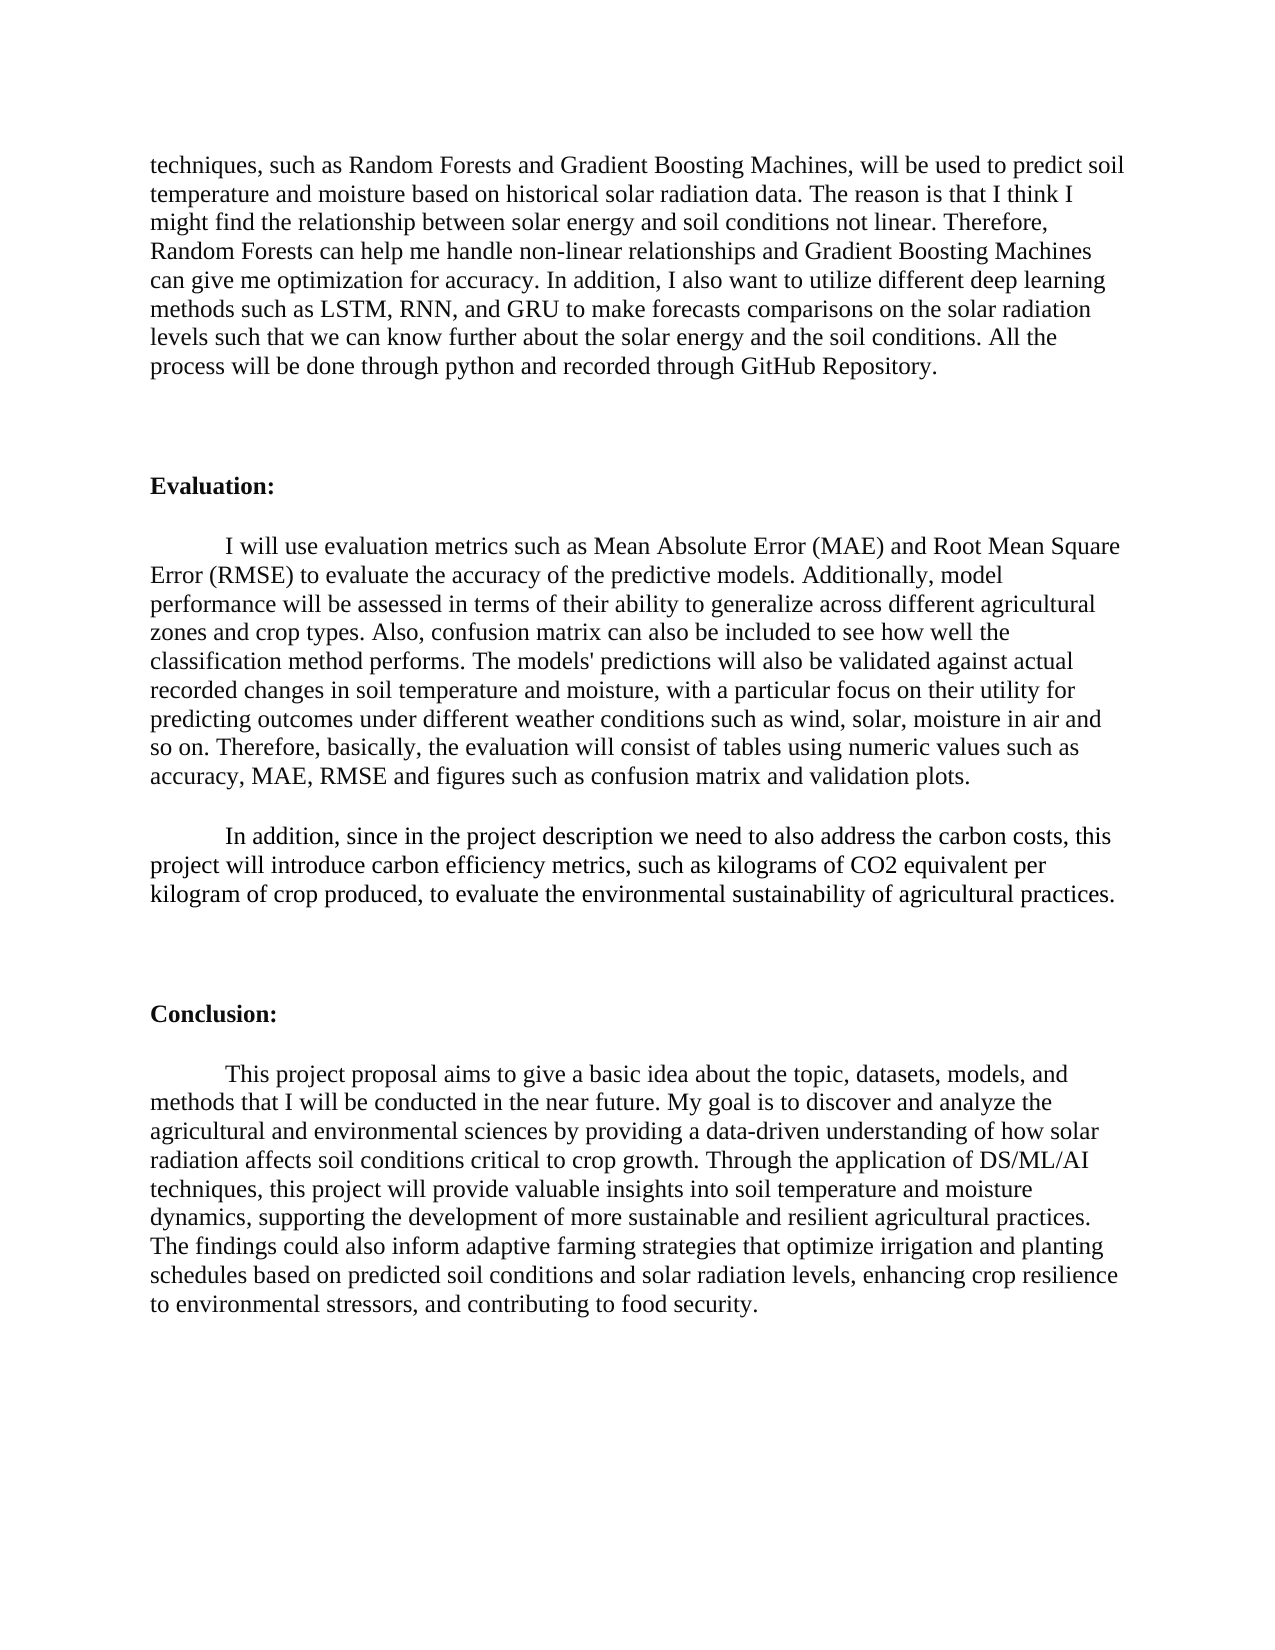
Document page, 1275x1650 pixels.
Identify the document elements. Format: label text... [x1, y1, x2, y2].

text Evaluation: [150, 471, 1125, 500]
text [150, 150, 1125, 380]
text I will use evaluation metrics such as Mean Absolute Error (MAE) and Root Mean Square Error (RMSE) to evaluate the accuracy of the predictive models. Additionally, model performance will be assessed in terms of their ability to generalize across different agricultural zones and crop types. Also, confusion matrix can also be included to see how well the classification method performs. The models' predictions will also be validated against actual recorded changes in soil temperature and moisture, with a particular focus on their utility for predicting outcomes under different weather conditions such as wind, solar, moisture in air and so on. Therefore, basically, the evaluation will consist of tables using numeric values such as accuracy, MAE, RMSE and figures such as confusion matrix and validation plots. [150, 531, 1125, 790]
text This project proposal aims to give a basic idea about the topic, datasets, models, and methods that I will be conducted in the near future. My goal is to discover and analyze the agricultural and environmental sciences by providing a data-driven understanding of how solar radiation affects soil conditions critical to crop growth. Through the application of DS/ML/AI techniques, this project will provide valuable insights into soil temperature and moisture dynamics, supporting the development of more sustainable and resilient agricultural practices. The findings could also inform adaptive farming strategies that optimize irrigation and planting schedules based on predicted soil conditions and solar radiation levels, enhancing crop resilience to environmental stressors, and contributing to food security. [150, 1059, 1125, 1317]
text Conclusion: [150, 999, 1125, 1027]
text In addition, since in the project description we need to also address the carbon costs, this project will introduce carbon efficiency metrics, such as kilograms of CO2 equivalent per kilogram of crop produced, to evaluate the environmental sustainability of agricultural practices. [150, 821, 1125, 907]
